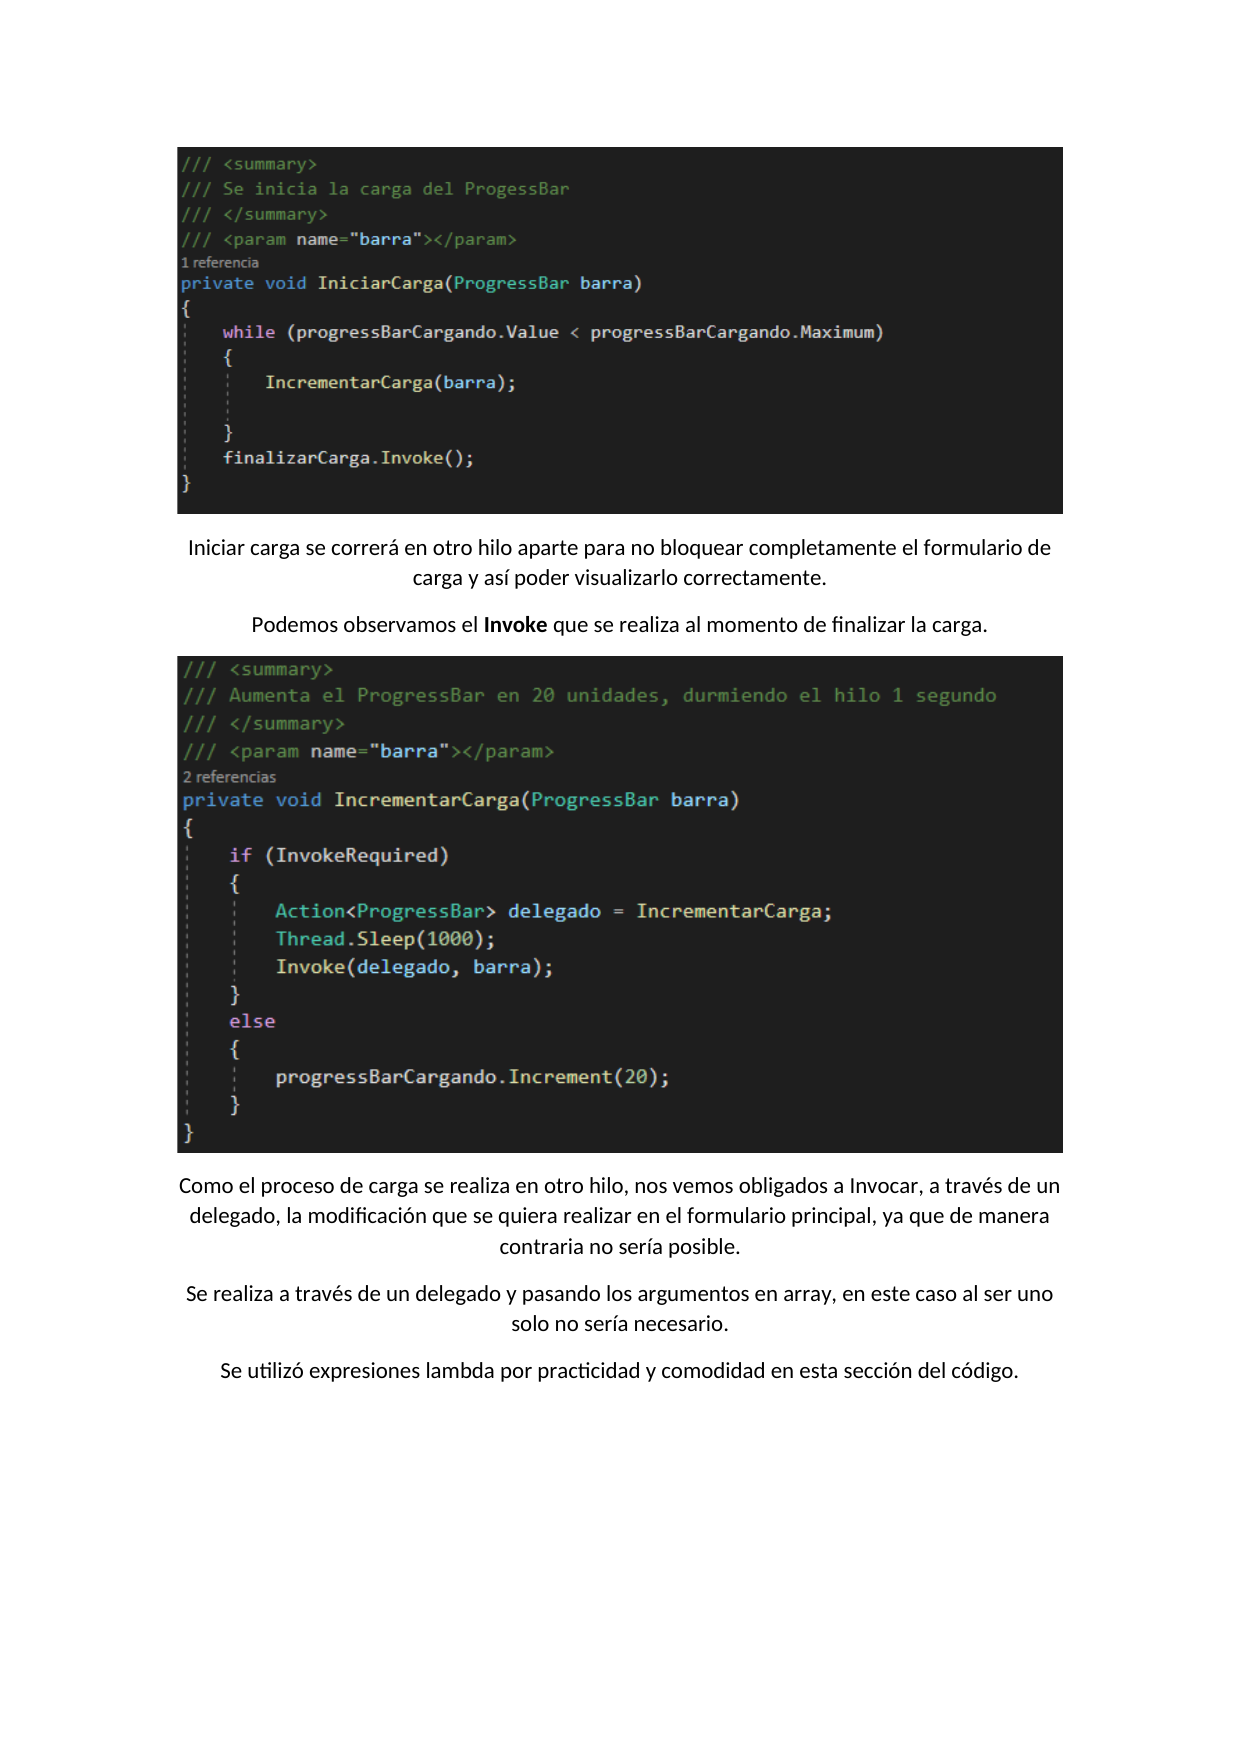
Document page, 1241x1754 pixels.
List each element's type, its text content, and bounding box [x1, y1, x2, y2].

text Se realiza a través de un delegado y pasando los argumentos en array, en este caso al ser uno solo no sería necesario. [177, 1279, 1063, 1337]
picture [177, 656, 1063, 1153]
text Se utilizó expresiones lambda por practicidad y comodidad en esta sección del código. [177, 1356, 1063, 1384]
text Como el proceso de carga se realiza en otro hilo, nos vemos obligados a Invocar, a través de un delegado, la modificación que se quiera realizar en el formulario principal, ya que de manera contraria no sería posible. [177, 1171, 1063, 1260]
picture [177, 147, 1063, 514]
text Podemos observamos el Invoke que se realiza al momento de finalizar la carga. [177, 610, 1063, 638]
text Iniciar carga se correrá en otro hilo aparte para no bloquear completamente el formulario de carga y así poder visualizarlo correctamente. [177, 533, 1063, 591]
